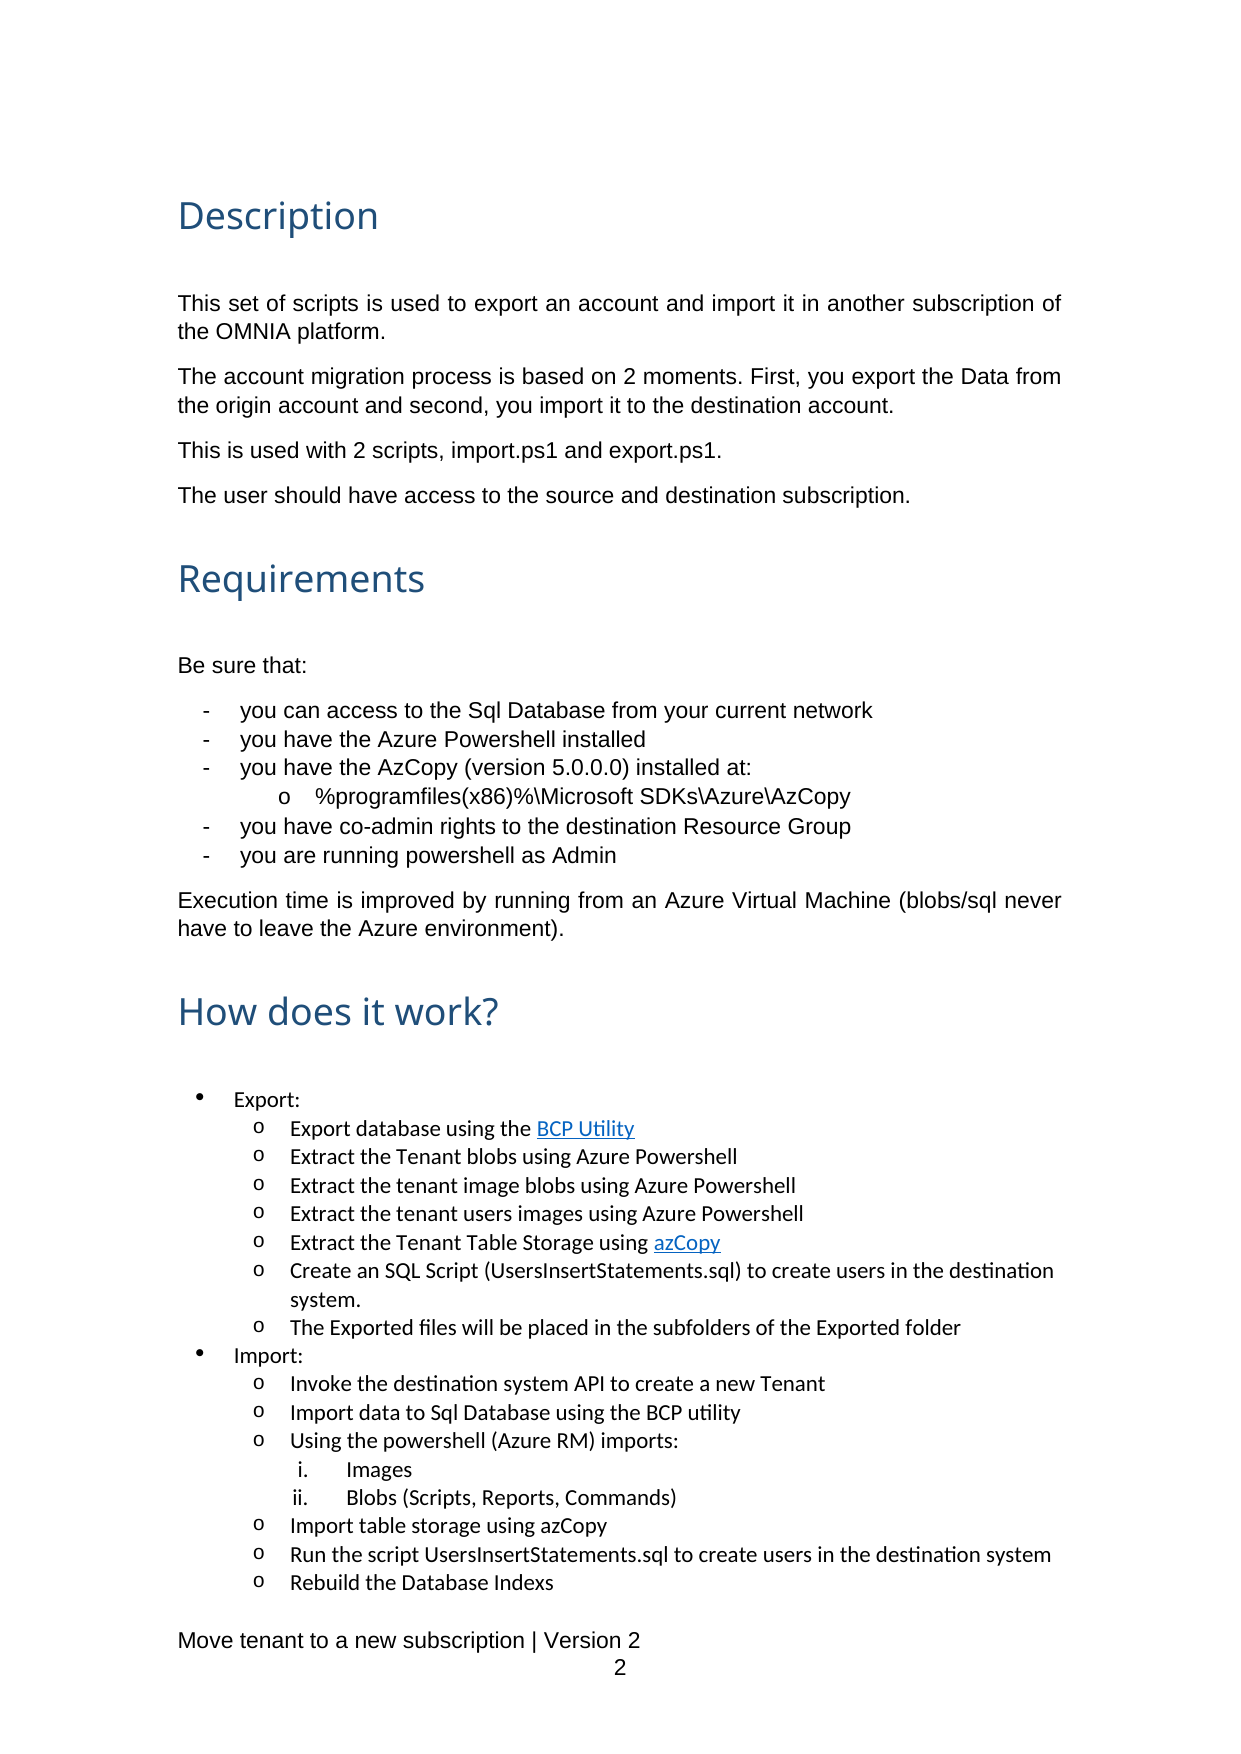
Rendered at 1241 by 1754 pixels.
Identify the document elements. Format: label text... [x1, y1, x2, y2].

list The Exported files will be placed in the subfolders of the Exported folder [252, 1313, 1063, 1341]
list Import data to Sql Database using the BCP utility [252, 1398, 1063, 1426]
list you are running powershell as Admin [202, 842, 1063, 868]
list Images [308, 1455, 1063, 1483]
text The user should have access to the source and destination subscription. [177, 482, 1063, 508]
list %programfiles(x86)%\Microsoft SDKs\Azure\AzCopy [277, 783, 1063, 811]
list Run the script UsersInsertStatements.sql to create users in the destination system [252, 1539, 1063, 1568]
list Extract the Tenant Table Storage using azCopy [252, 1228, 1063, 1256]
text Be sure that: [177, 652, 1063, 678]
subtitle How does it work? [177, 985, 1063, 1036]
list Using the powershell (Azure RM) imports: [252, 1426, 1063, 1455]
list Create an SQL Script (UsersInsertStatements.sql) to create users in the destination system. [252, 1256, 1063, 1313]
list Rebuild the Database Indexs [252, 1568, 1063, 1597]
list Import table storage using azCopy [252, 1511, 1063, 1539]
list Extract the tenant image blobs using Azure Powershell [252, 1171, 1063, 1199]
list Blobs (Scripts, Reports, Commands) [308, 1483, 1063, 1511]
list you have co-admin rights to the destination Resource Group [202, 813, 1063, 839]
list Extract the tenant users images using Azure Powershell [252, 1199, 1063, 1228]
list Extract the Tenant blobs using Azure Powershell [252, 1142, 1063, 1171]
text The account migration process is based on 2 moments. First, you export the Data from the origin account and second, you import it to the destination account. [177, 363, 1063, 418]
subtitle Description [177, 189, 1063, 240]
list Export: [196, 1086, 1063, 1113]
list you have the AzCopy (version 5.0.0.0) installed at: [202, 754, 1063, 781]
list Invoke the destination system API to create a new Tenant [252, 1369, 1063, 1398]
list Export database using the BCP Utility [252, 1113, 1063, 1142]
text This set of scripts is used to export an account and import it in another subscription of the OMNIA platform. [177, 289, 1063, 344]
text Execution time is improved by running from an Azure Virtual Machine (blobs/sql never have to leave the Azure environment). [177, 887, 1063, 941]
list you can access to the Sql Database from your current network [202, 697, 1063, 724]
subtitle Requirements [177, 552, 1063, 603]
text This is used with 2 scripts, import.ps1 and export.ps1. [177, 437, 1063, 463]
list Import: [196, 1341, 1063, 1369]
list you have the Azure Powershell installed [202, 726, 1063, 752]
